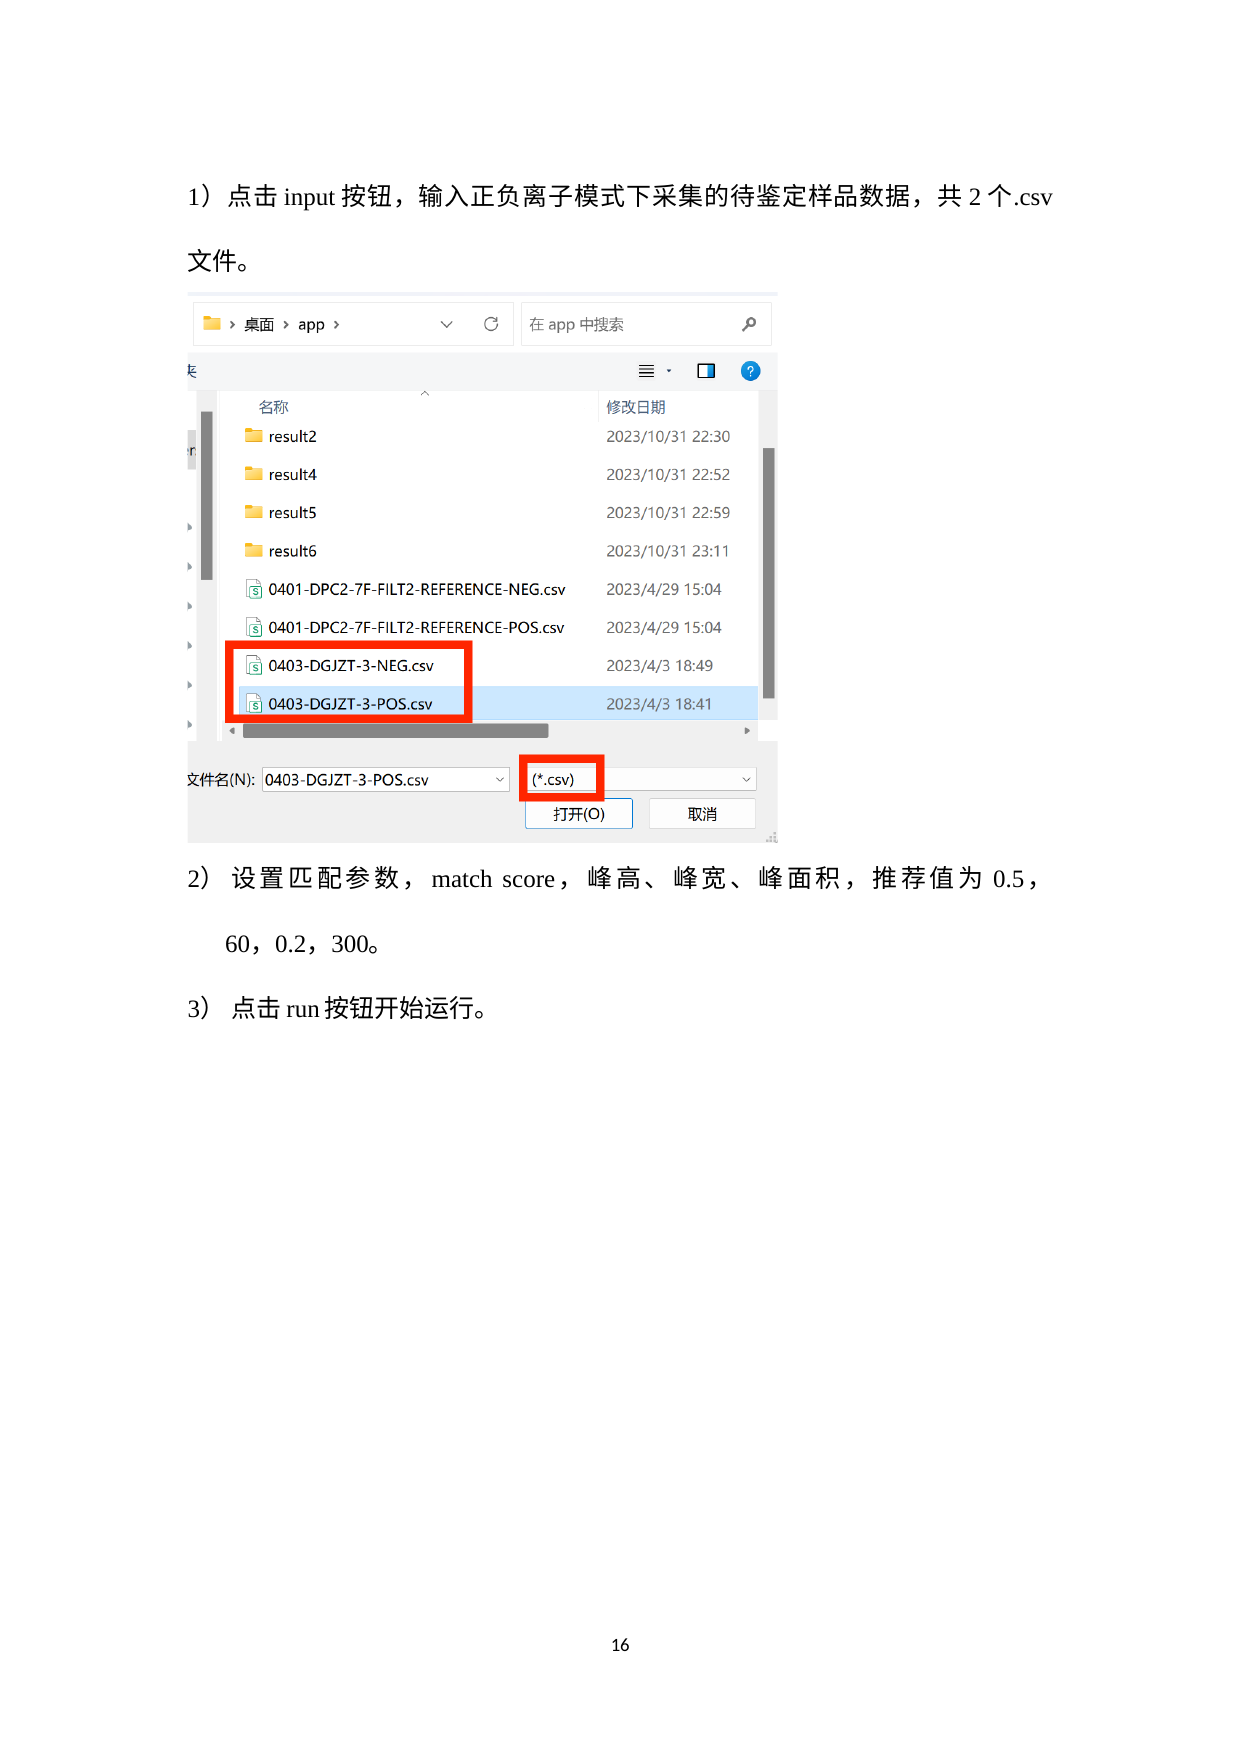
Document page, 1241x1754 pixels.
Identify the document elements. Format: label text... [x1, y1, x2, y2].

picture [187, 292, 778, 843]
text 1）点击input按钮，输入正负离子模式下采集的待鉴定样品数据，共2个.csv文件。 [187, 162, 1053, 292]
list 点击run按钮开始运行。 [187, 974, 1053, 1039]
list 设置匹配参数，match score，峰高、峰宽、峰面积，推荐值为0.5， 60，0.2，300。 [187, 844, 1053, 974]
